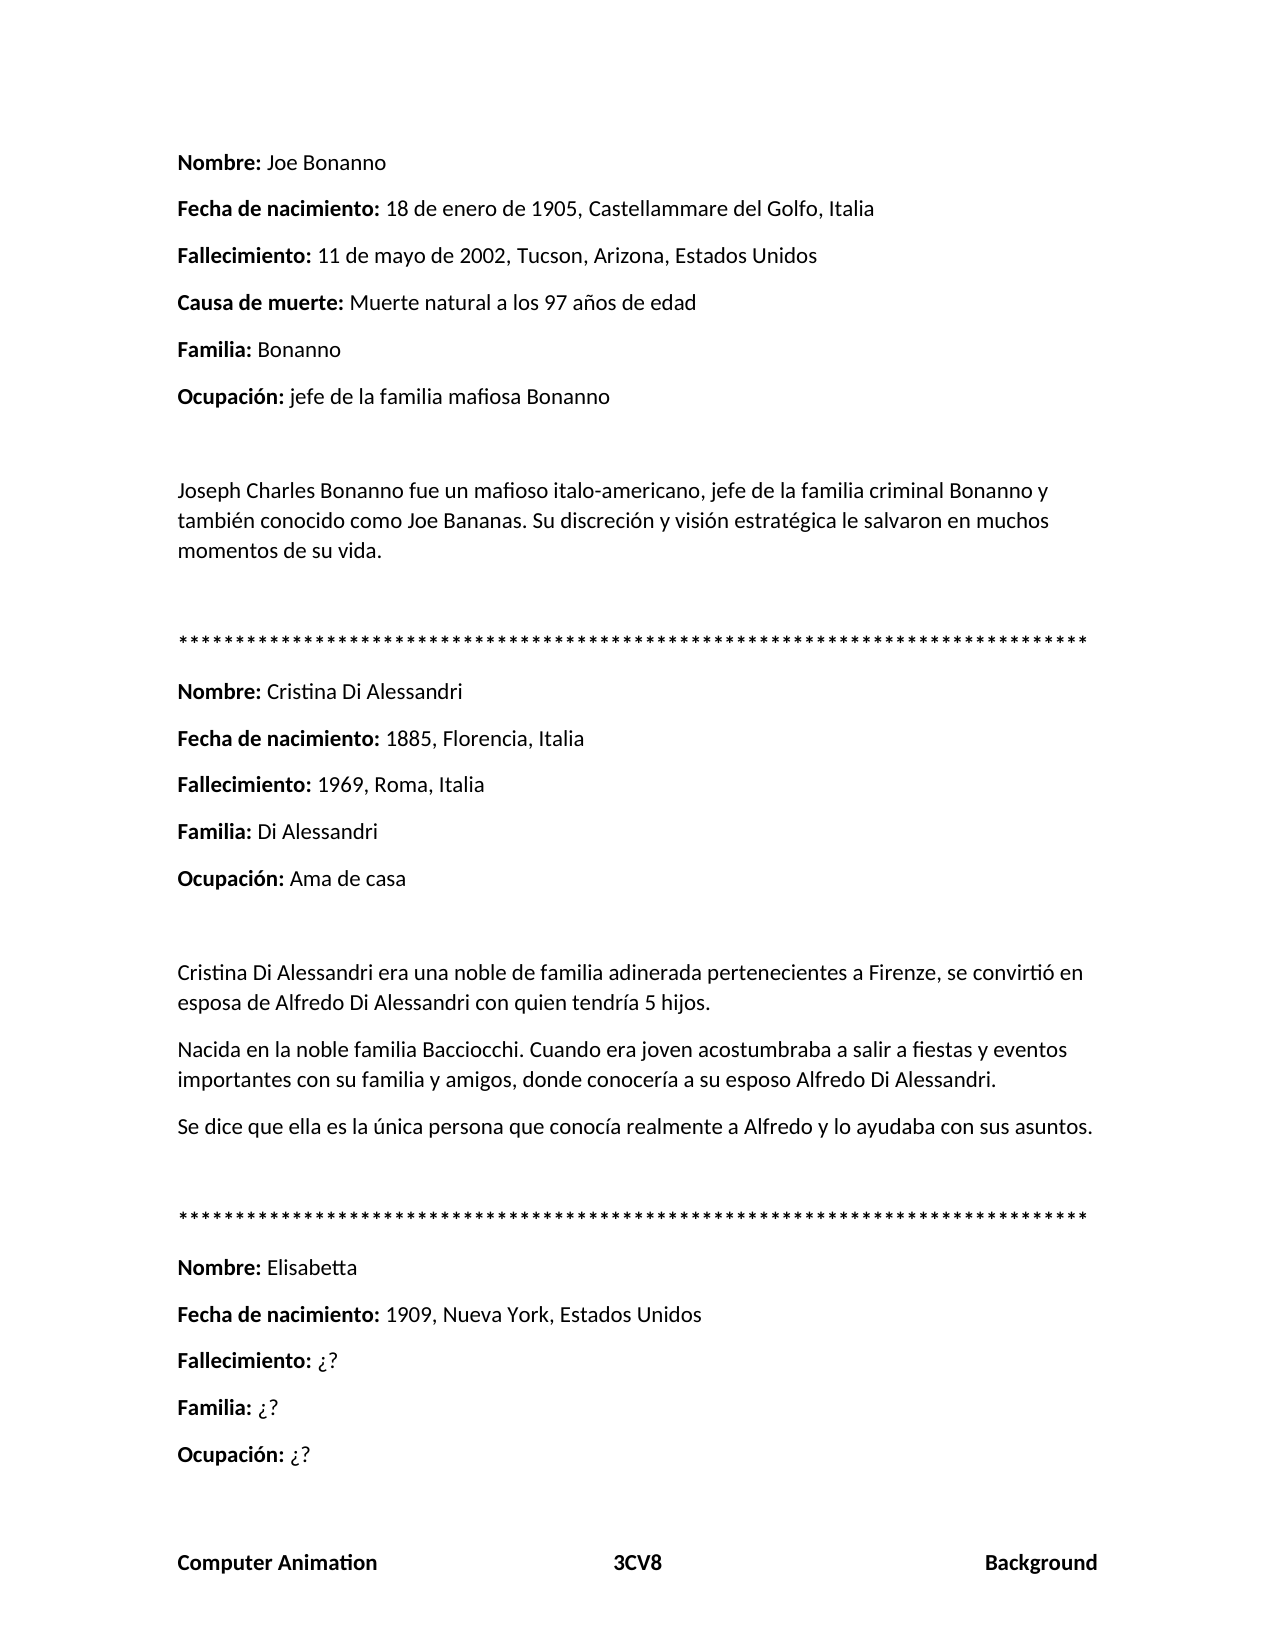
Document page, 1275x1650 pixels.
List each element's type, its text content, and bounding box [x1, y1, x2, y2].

text Nombre: Joe Bonanno [177, 148, 1098, 176]
text Nombre: Cristina Di Alessandri [177, 677, 1098, 705]
text ******************************************************************************** [177, 630, 1098, 658]
text Familia: Bonanno [177, 335, 1098, 363]
text Nombre: Elisabetta [177, 1253, 1098, 1281]
text Fecha de nacimiento: 1909, Nueva York, Estados Unidos [177, 1300, 1098, 1328]
text Ocupación: jefe de la familia mafiosa Bonanno [177, 382, 1098, 410]
text Nacida en la noble familia Bacciocchi. Cuando era joven acostumbraba a salir a fiestas y eventos importantes con su familia y amigos, donde conocería a su esposo Alfredo Di Alessandri. [177, 1035, 1098, 1093]
text Ocupación: ¿? [177, 1440, 1098, 1468]
text Fecha de nacimiento: 18 de enero de 1905, Castellammare del Golfo, Italia [177, 194, 1098, 222]
text Fallecimiento: 11 de mayo de 2002, Tucson, Arizona, Estados Unidos [177, 241, 1098, 269]
text Fecha de nacimiento: 1885, Florencia, Italia [177, 724, 1098, 752]
text Ocupación: Ama de casa [177, 864, 1098, 892]
text ******************************************************************************** [177, 1206, 1098, 1234]
text Familia: Di Alessandri [177, 817, 1098, 845]
text Familia: ¿? [177, 1393, 1098, 1421]
text Causa de muerte: Muerte natural a los 97 años de edad [177, 288, 1098, 316]
text Fallecimiento: ¿? [177, 1347, 1098, 1374]
text Se dice que ella es la única persona que conocía realmente a Alfredo y lo ayudaba con sus asuntos. [177, 1112, 1098, 1140]
text Cristina Di Alessandri era una noble de familia adinerada pertenecientes a Firenze, se convirtió en esposa de Alfredo Di Alessandri con quien tendría 5 hijos. [177, 958, 1098, 1016]
text Joseph Charles Bonanno fue un mafioso italo-americano, jefe de la familia criminal Bonanno y también conocido como Joe Bananas. Su discreción y visión estratégica le salvaron en muchos momentos de su vida. [177, 476, 1098, 564]
text Fallecimiento: 1969, Roma, Italia [177, 771, 1098, 798]
